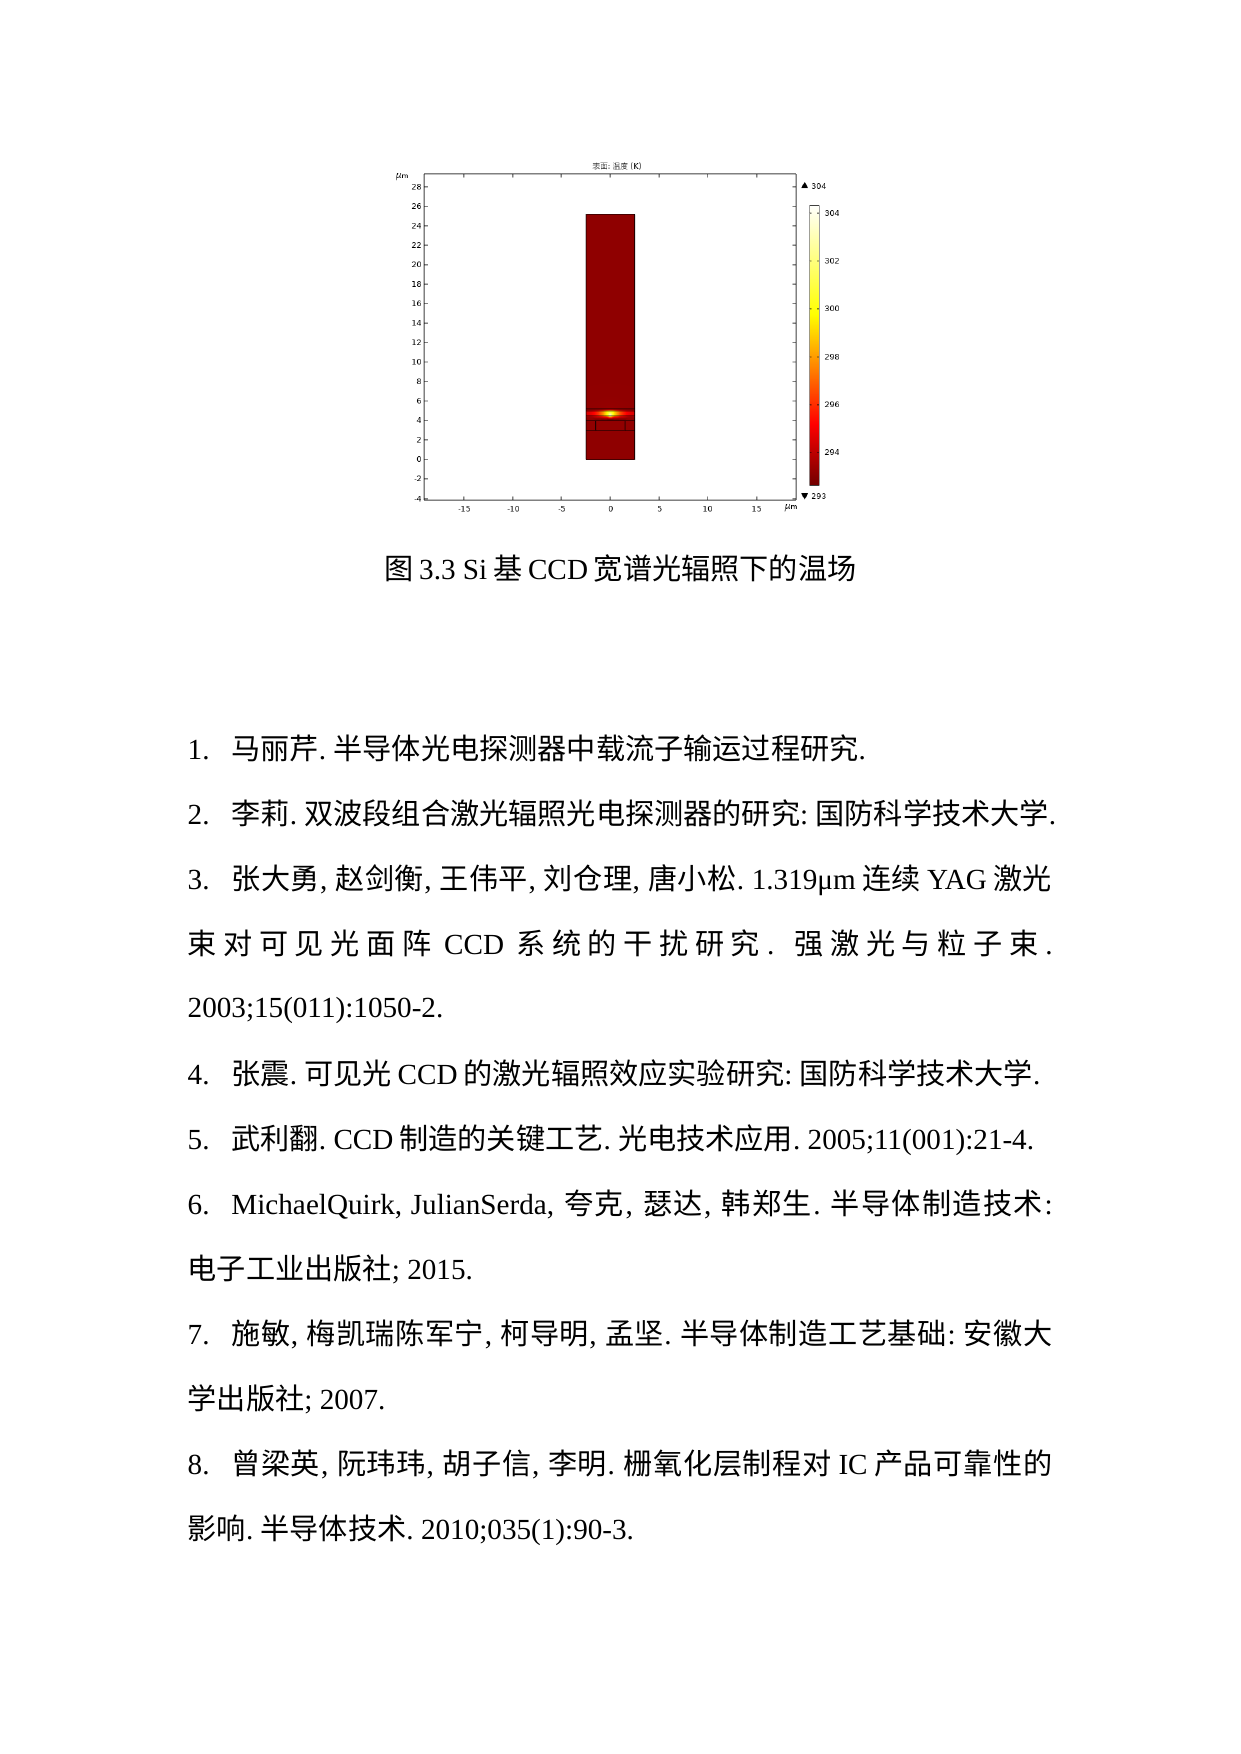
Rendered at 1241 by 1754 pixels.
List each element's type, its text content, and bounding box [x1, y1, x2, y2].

text 6. MichaelQuirk, JulianSerda, 夸克, 瑟达, 韩郑生. 半导体制造技术: 电子工业出版社; 2015. [187, 1169, 1053, 1299]
text 3. 张大勇, 赵剑衡, 王伟平, 刘仓理, 唐小松. 1.319μm连续YAG激光束对可见光面阵CCD系统的干扰研究. 强激光与粒子束. 2003;15(011):1050-2. [187, 844, 1053, 1039]
text 5. 武利翻. CCD制造的关键工艺. 光电技术应用. 2005;11(001):21-4. [187, 1104, 1053, 1169]
text 图3.3 Si基CCD宽谱光辐照下的温场 [187, 534, 1053, 599]
text 8. 曾梁英, 阮玮玮, 胡子信, 李明. 栅氧化层制程对IC产品可靠性的影响. 半导体技术. 2010;035(1):90-3. [187, 1429, 1053, 1559]
text 2. 李莉. 双波段组合激光辐照光电探测器的研究: 国防科学技术大学. [187, 779, 1053, 844]
text 1. 马丽芹. 半导体光电探测器中载流子输运过程研究. [187, 714, 1053, 779]
picture [396, 159, 845, 513]
text 4. 张震. 可见光CCD的激光辐照效应实验研究: 国防科学技术大学. [187, 1039, 1053, 1104]
text 7. 施敏, 梅凯瑞陈军宁, 柯导明, 孟坚. 半导体制造工艺基础: 安徽大学出版社; 2007. [187, 1299, 1053, 1429]
